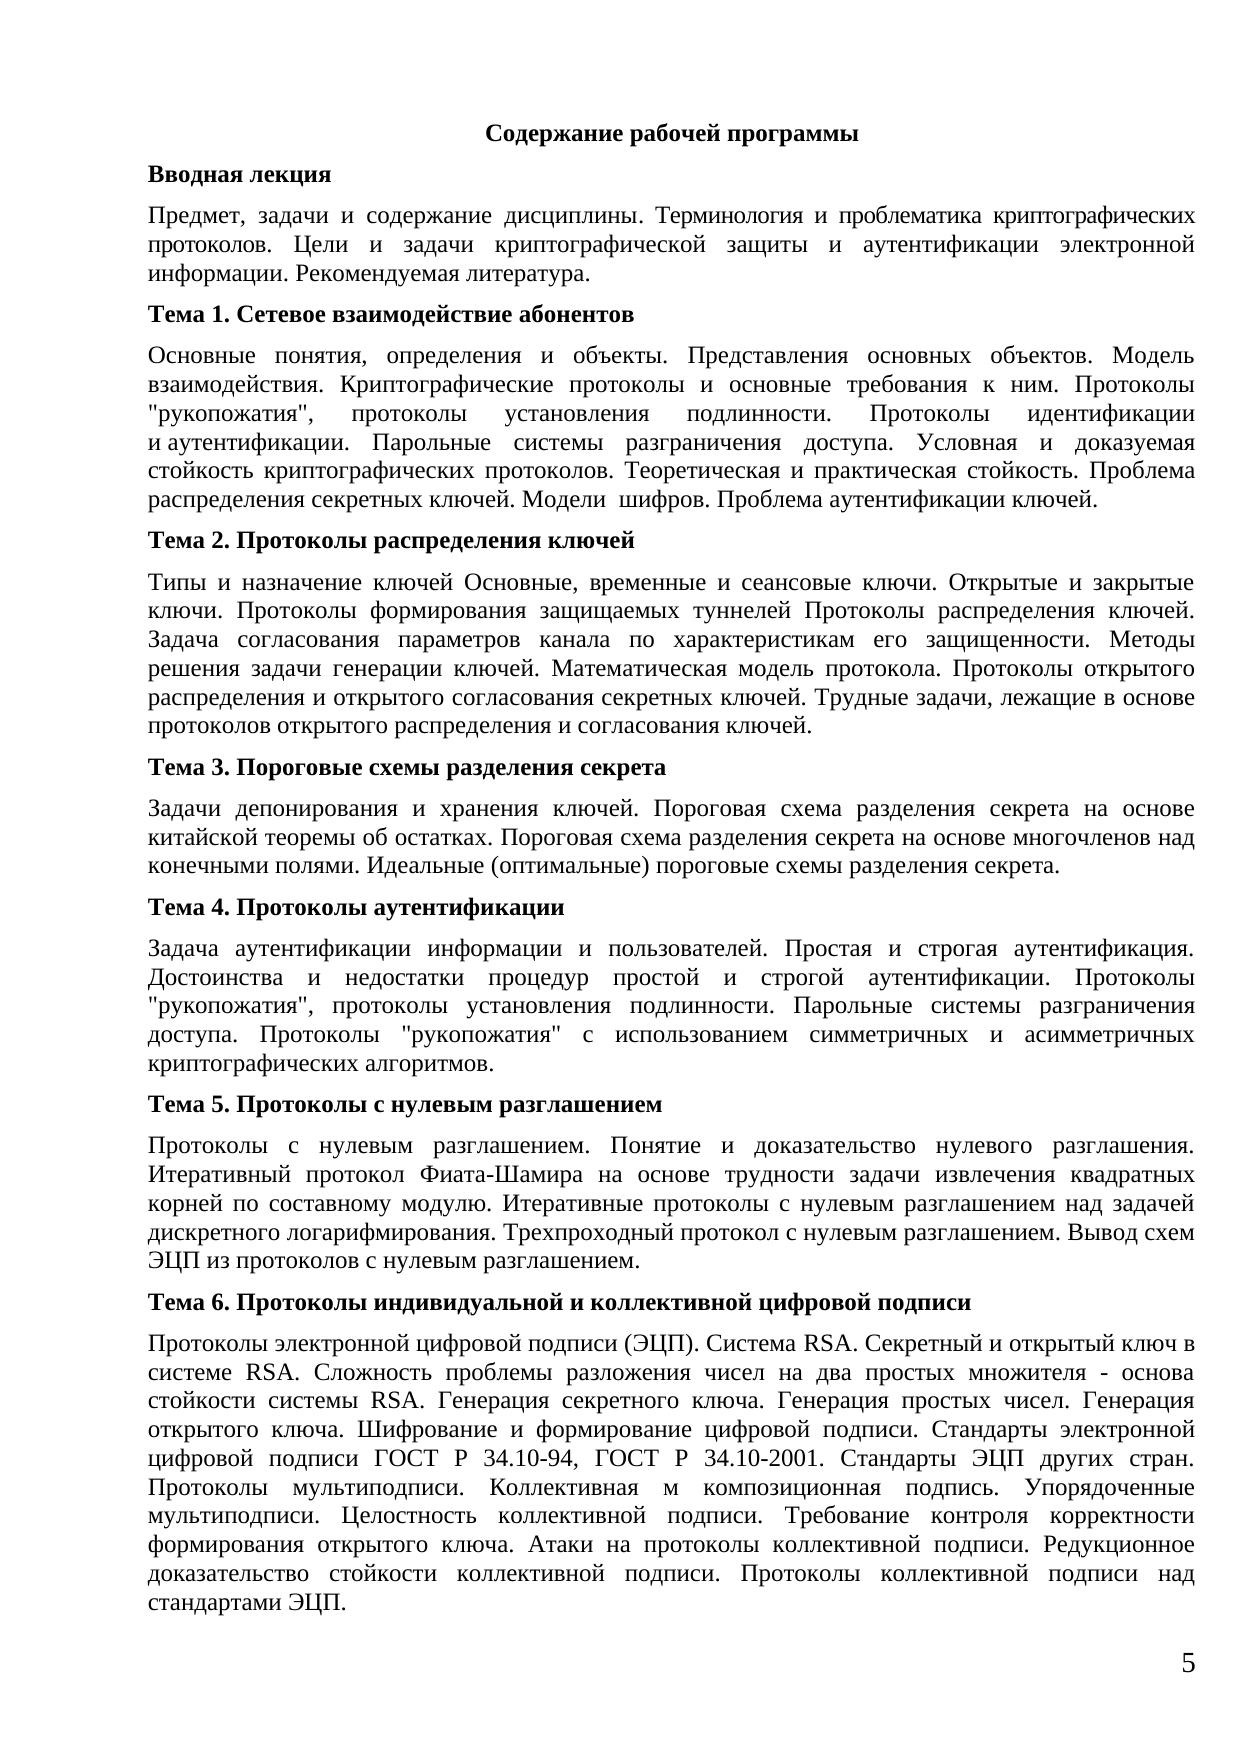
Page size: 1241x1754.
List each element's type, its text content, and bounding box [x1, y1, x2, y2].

text Содержание рабочей программы [148, 118, 1196, 147]
text Основные понятия, определения и объекты. Представления основных объектов. Модель взаимодействия. Криптографические протоколы и основные требования к ним. Протоколы "рукопожатия", протоколы установления подлинности. Протоколы идентификации и аутентификации. Парольные системы разграничения доступа. Условная и доказуемая стойкость криптографических протоколов. Теоретическая и практическая стойкость. Проблема распределения секретных ключей. Модели шифров. Проблема аутентификации ключей. [148, 341, 1196, 513]
text Тема 6. Протоколы индивидуальной и коллективной цифровой подписи [148, 1287, 1196, 1316]
text Вводная лекция [148, 159, 1196, 188]
text Тема 4. Протоколы аутентификации [148, 892, 1196, 921]
text Тема 1. Сетевое взаимодействие абонентов [148, 299, 1196, 328]
text Предмет, задачи и содержание дисциплины. Терминология и проблематика криптографических протоколов. Цели и задачи криптографической защиты и аутентификации электронной информации. Рекомендуемая литература. [148, 201, 1196, 287]
text Типы и назначение ключей Основные, временные и сеансовые ключи. Открытые и закрытые ключи. Протоколы формирования защищаемых туннелей Протоколы распределения ключей. Задача согласования параметров канала по характеристикам его защищенности. Методы решения задачи генерации ключей. Математическая модель протокола. Протоколы открытого распределения и открытого согласования секретных ключей. Трудные задачи, лежащие в основе протоколов открытого распределения и согласования ключей. [148, 567, 1196, 739]
text Задача аутентификации информации и пользователей. Простая и строгая аутентификация. Достоинства и недостатки процедур простой и строгой аутентификации. Протоколы "рукопожатия", протоколы установления подлинности. Парольные системы разграничения доступа. Протоколы "рукопожатия" с использованием симметричных и асимметричных криптографических алгоритмов. [148, 933, 1196, 1077]
text Тема 5. Протоколы с нулевым разглашением [148, 1089, 1196, 1118]
text Протоколы электронной цифровой подписи (ЭЦП). Система RSA. Секретный и открытый ключ в системе RSA. Сложность проблемы разложения чисел на два простых множителя - основа стойкости системы RSA. Генерация секретного ключа. Генерация простых чисел. Генерация открытого ключа. Шифрование и формирование цифровой подписи. Стандарты электронной цифровой подписи ГОСТ Р 34.10-94, ГОСТ Р 34.10-2001. Стандарты ЭЦП других стран. Протоколы мультиподписи. Коллективная м композиционная подпись. Упорядоченные мультиподписи. Целостность коллективной подписи. Требование контроля корректности формирования открытого ключа. Атаки на протоколы коллективной подписи. Редукционное доказательство стойкости коллективной подписи. Протоколы коллективной подписи над стандартами ЭЦП. [148, 1328, 1196, 1616]
text Тема 3. Пороговые схемы разделения секрета [148, 752, 1196, 781]
text Задачи депонирования и хранения ключей. Пороговая схема разделения секрета на основе китайской теоремы об остатках. Пороговая схема разделения секрета на основе многочленов над конечными полями. Идеальные (оптимальные) пороговые схемы разделения секрета. [148, 793, 1196, 879]
text Тема 2. Протоколы распределения ключей [148, 526, 1196, 554]
text Протоколы с нулевым разглашением. Понятие и доказательство нулевого разглашения. Итеративный протокол Фиата-Шамира на основе трудности задачи извлечения квадратных корней по составному модулю. Итеративные протоколы с нулевым разглашением над задачей дискретного логарифмирования. Трехпроходный протокол с нулевым разглашением. Вывод схем ЭЦП из протоколов с нулевым разглашением. [148, 1131, 1196, 1274]
